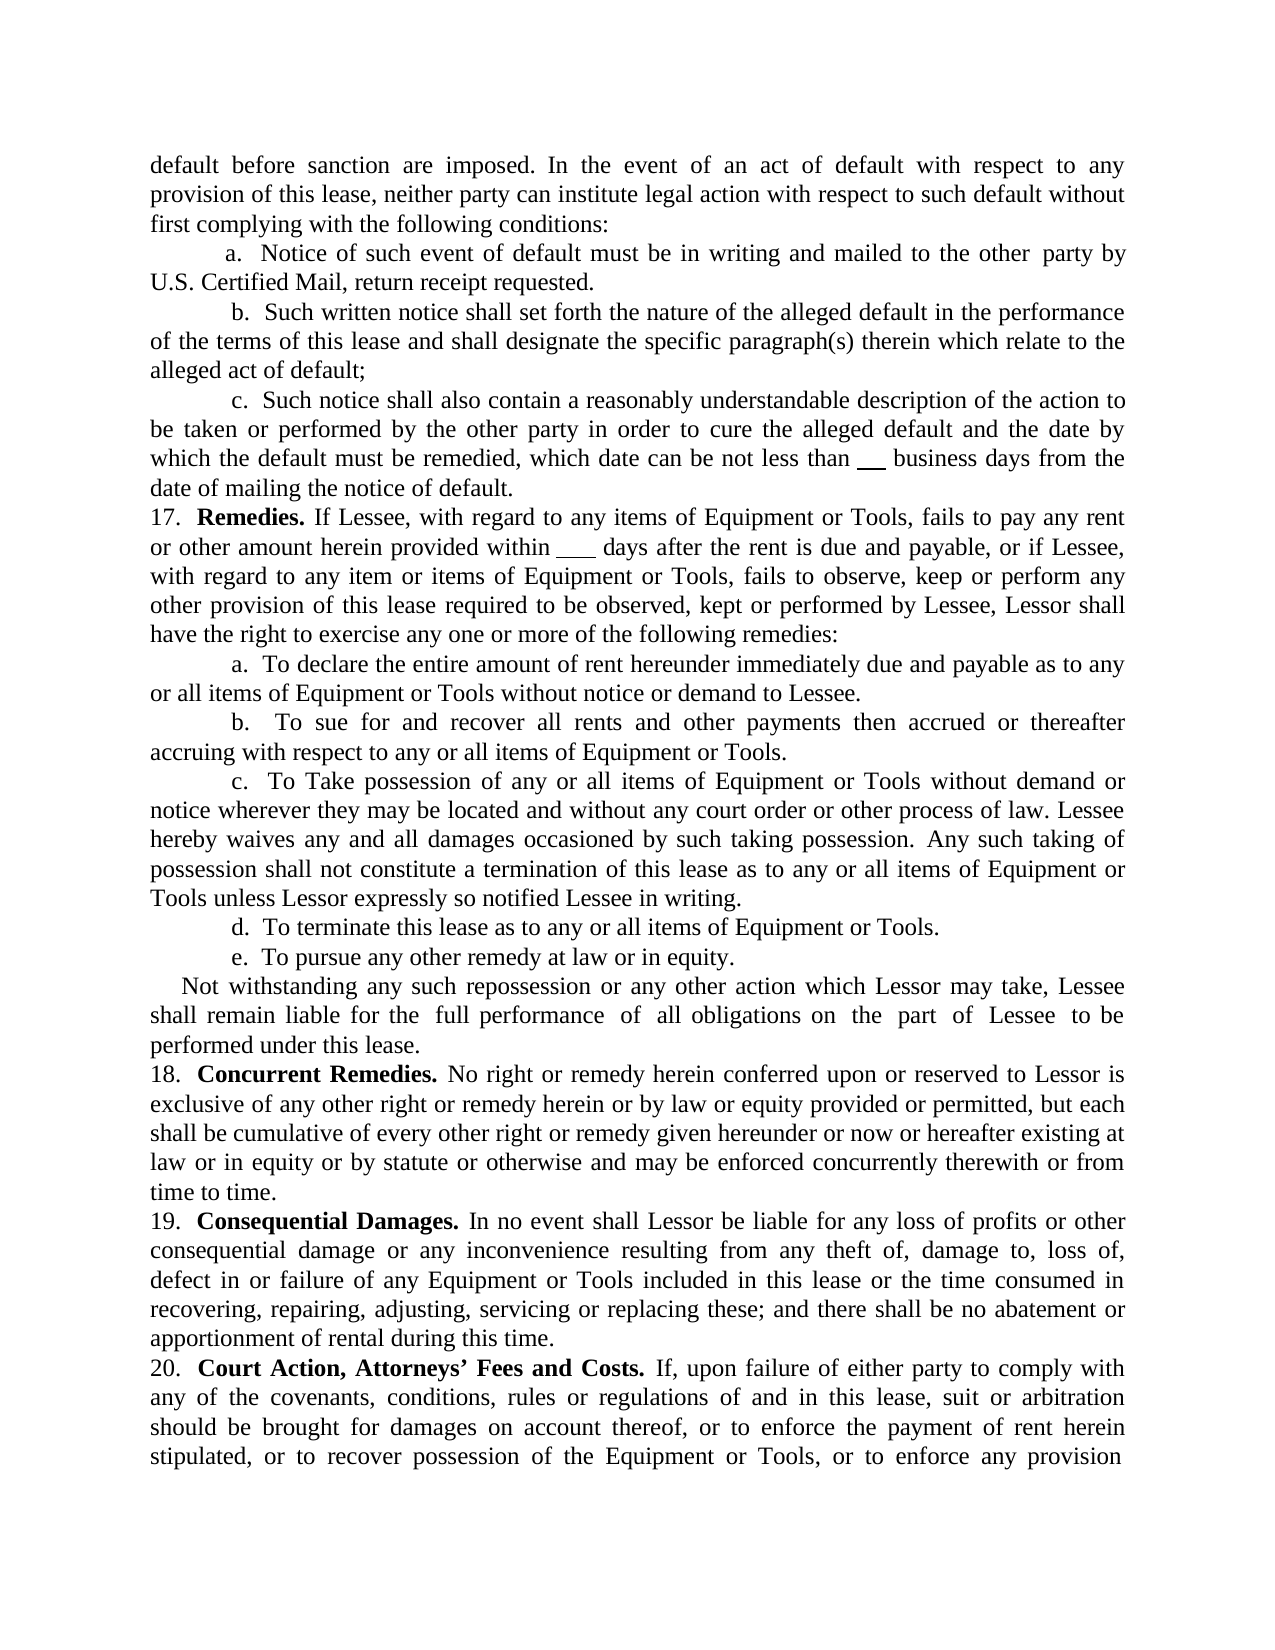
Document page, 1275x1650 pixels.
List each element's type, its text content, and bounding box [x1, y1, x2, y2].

list To sue for and recover all rents and other payments then accrued or thereafter accruing with respect to any or all items of Equipment or Tools. [150, 707, 1125, 765]
list To Take possession of any or all items of Equipment or Tools without demand or notice wherever they may be located and without any court order or other process of law. Lessee hereby waives any and all damages occasioned by such taking possession. Any such taking of possession shall not constitute a termination of this lease as to any or all items of Equipment or Tools unless Lessor expressly so notified Lessee in writing. [150, 766, 1125, 912]
list Such written notice shall set forth the nature of the alleged default in the performance of the terms of this lease and shall designate the specific paragraph(s) therein which relate to the alleged act of default; [150, 297, 1126, 384]
list Such notice shall also contain a reasonably understandable description of the action to be taken or performed by the other party in order to cure the alleged default and the date by which the default must be remedied, which date can be not less than business days from the date of mailing the notice of default. [150, 385, 1126, 501]
text default before sanction are imposed. In the event of an act of default with respect to any provision of this lease, neither party can institute legal action with respect to such default without first complying with the following conditions: [150, 150, 1126, 237]
list Concurrent Remedies. No right or remedy herein conferred upon or reserved to Lessor is exclusive of any other right or remedy herein or by law or equity provided or permitted, but each shall be cumulative of every other right or remedy given hereunder or now or hereafter existing at law or in equity or by statute or otherwise and may be enforced concurrently therewith or from time to time. [150, 1059, 1125, 1205]
list Consequential Damages. In no event shall Lessor be liable for any loss of profits or other consequential damage or any inconvenience resulting from any theft of, damage to, loss of, defect in or failure of any Equipment or Tools included in this lease or the time consumed in recovering, repairing, adjusting, servicing or replacing these; and there shall be no abatement or apportionment of rental during this time. [150, 1206, 1125, 1352]
text Not withstanding any such repossession or any other action which Lessor may take, Lessee shall remain liable for the full performance of all obligations on the part of Lessee to be performed under this lease. [150, 971, 1125, 1058]
list Remedies. If Lessee, with regard to any items of Equipment or Tools, fails to pay any rent or other amount herein provided within days after the rent is due and payable, or if Lessee, with regard to any item or items of Equipment or Tools, fails to observe, keep or perform any other provision of this lease required to be observed, kept or performed by Lessee, Lessor shall have the right to exercise any one or more of the following remedies: [150, 502, 1126, 648]
list To terminate this lease as to any or all items of Equipment or Tools. [231, 912, 1137, 941]
text U.S. Certified Mail, return receipt requested. [150, 267, 1137, 296]
list To pursue any other remedy at law or in equity. [231, 942, 1137, 970]
list Court Action, Attorneys’ Fees and Costs. If, upon failure of either party to comply with any of the covenants, conditions, rules or regulations of and in this lease, suit or arbitration should be brought for damages on account thereof, or to enforce the payment of rent herein stipulated, or to recover possession of the Equipment or Tools, or to enforce any provision [150, 1353, 1125, 1470]
list Notice of such event of default must be in writing and mailed to the other party by [150, 238, 1137, 267]
list To declare the entire amount of rent hereunder immediately due and payable as to any or all items of Equipment or Tools without notice or demand to Lessee. [150, 649, 1126, 707]
